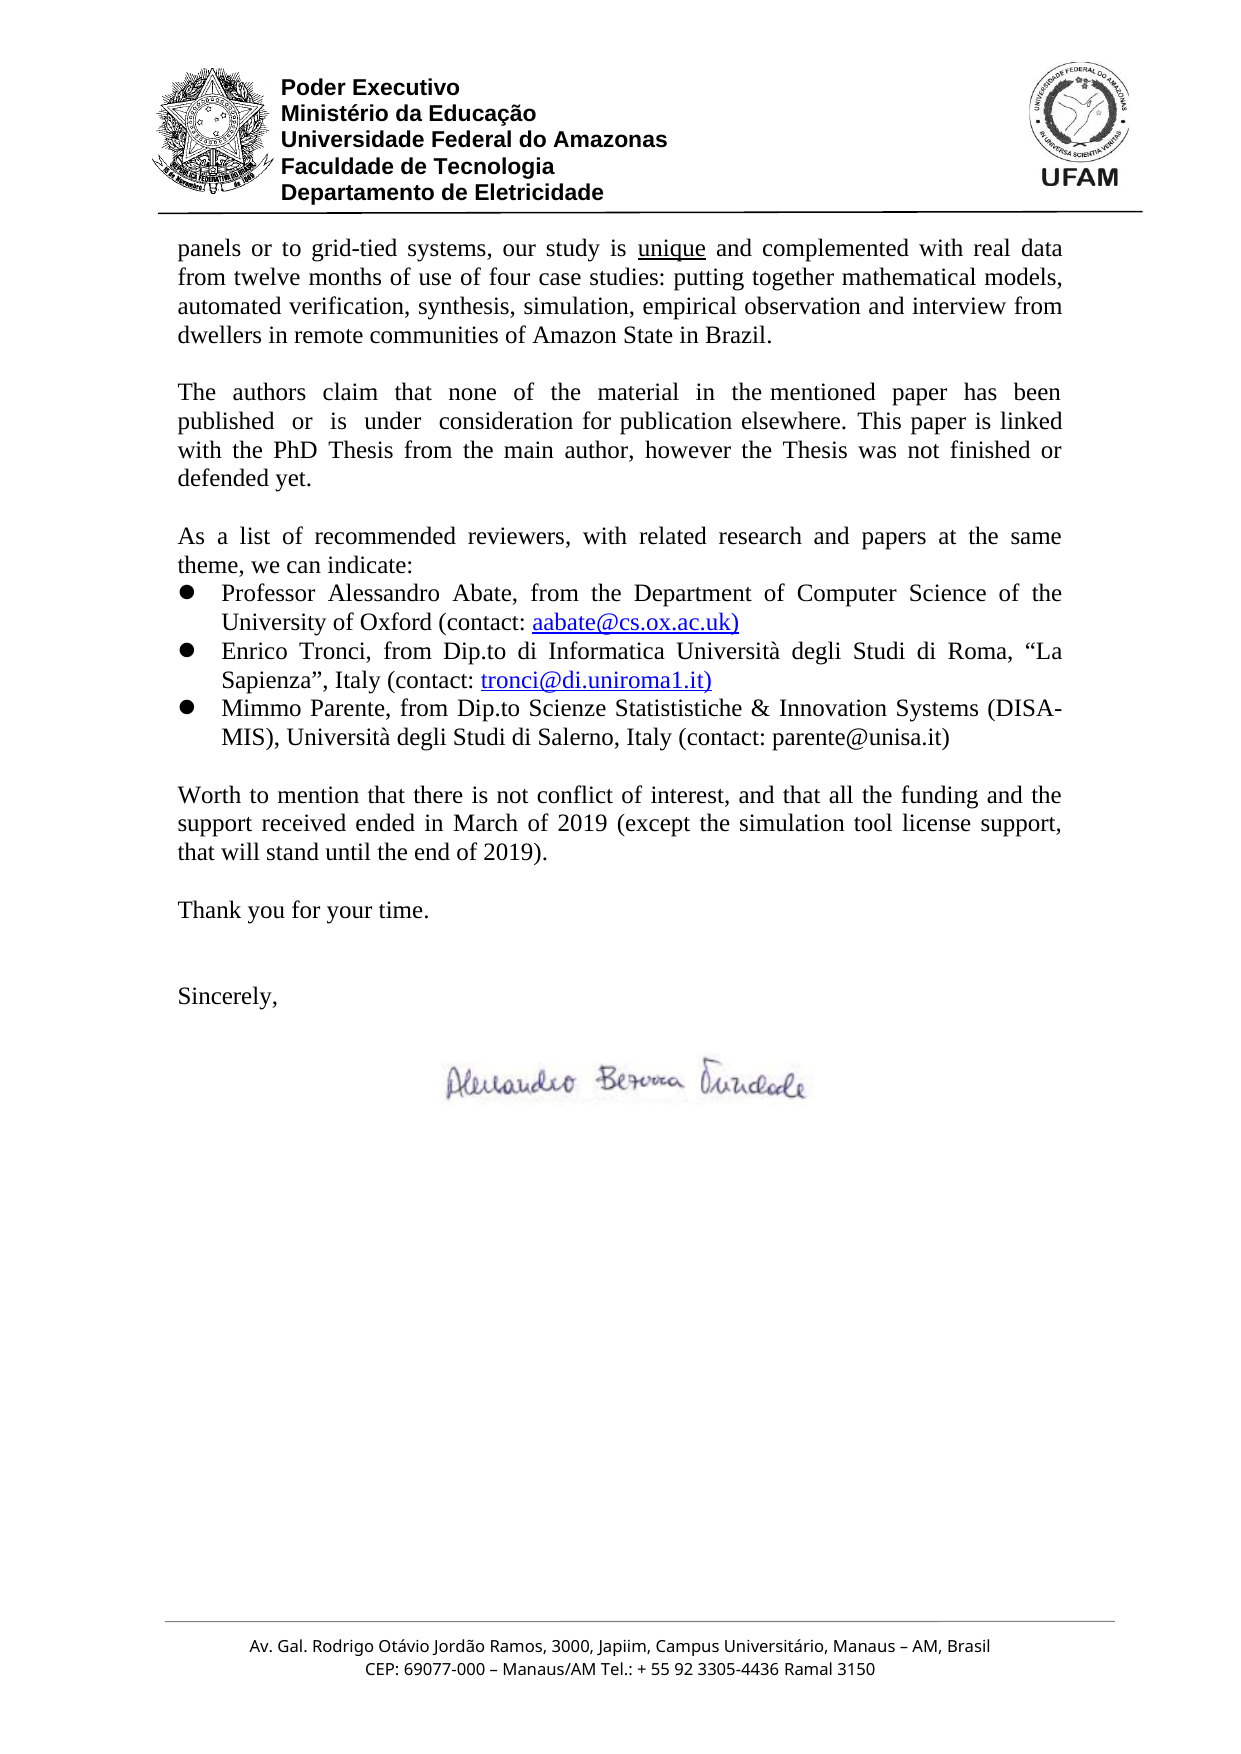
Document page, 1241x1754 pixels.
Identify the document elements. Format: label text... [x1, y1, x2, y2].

text Thank you for your time. [177, 895, 1063, 923]
picture [149, 68, 282, 196]
list Mimmo Parente, from Dip.to Scienze Statististiche & Innovation Systems (DISA-MIS), Università degli Studi di Salerno, Italy (contact: parente@unisa.it) [177, 693, 1063, 751]
text The authors claim that none of the material in the mentioned paper has been published or is under consideration for publication elsewhere. This paper is linked with the PhD Thesis from the main author, however the Thesis was not finished or defended yet. [177, 377, 1063, 492]
list Professor Alessandro Abate, from the Department of Computer Science of the University of Oxford (contact: aabate@cs.ox.ac.uk) [177, 578, 1063, 636]
text Worth to mention that there is not conflict of interest, and that all the funding and the support received ended in March of 2019 (except the simulation tool license support, that will stand until the end of 2019). [177, 780, 1063, 866]
text As a list of recommended reviewers, with related research and papers at the same theme, we can indicate: [177, 521, 1063, 578]
picture [426, 1053, 814, 1105]
text Sincerely, [177, 981, 1063, 1010]
list Enrico Tronci, from Dip.to di Informatica Università degli Studi di Roma, “La Sapienza”, Italy (contact: tronci@di.uniroma1.it) [177, 636, 1063, 693]
